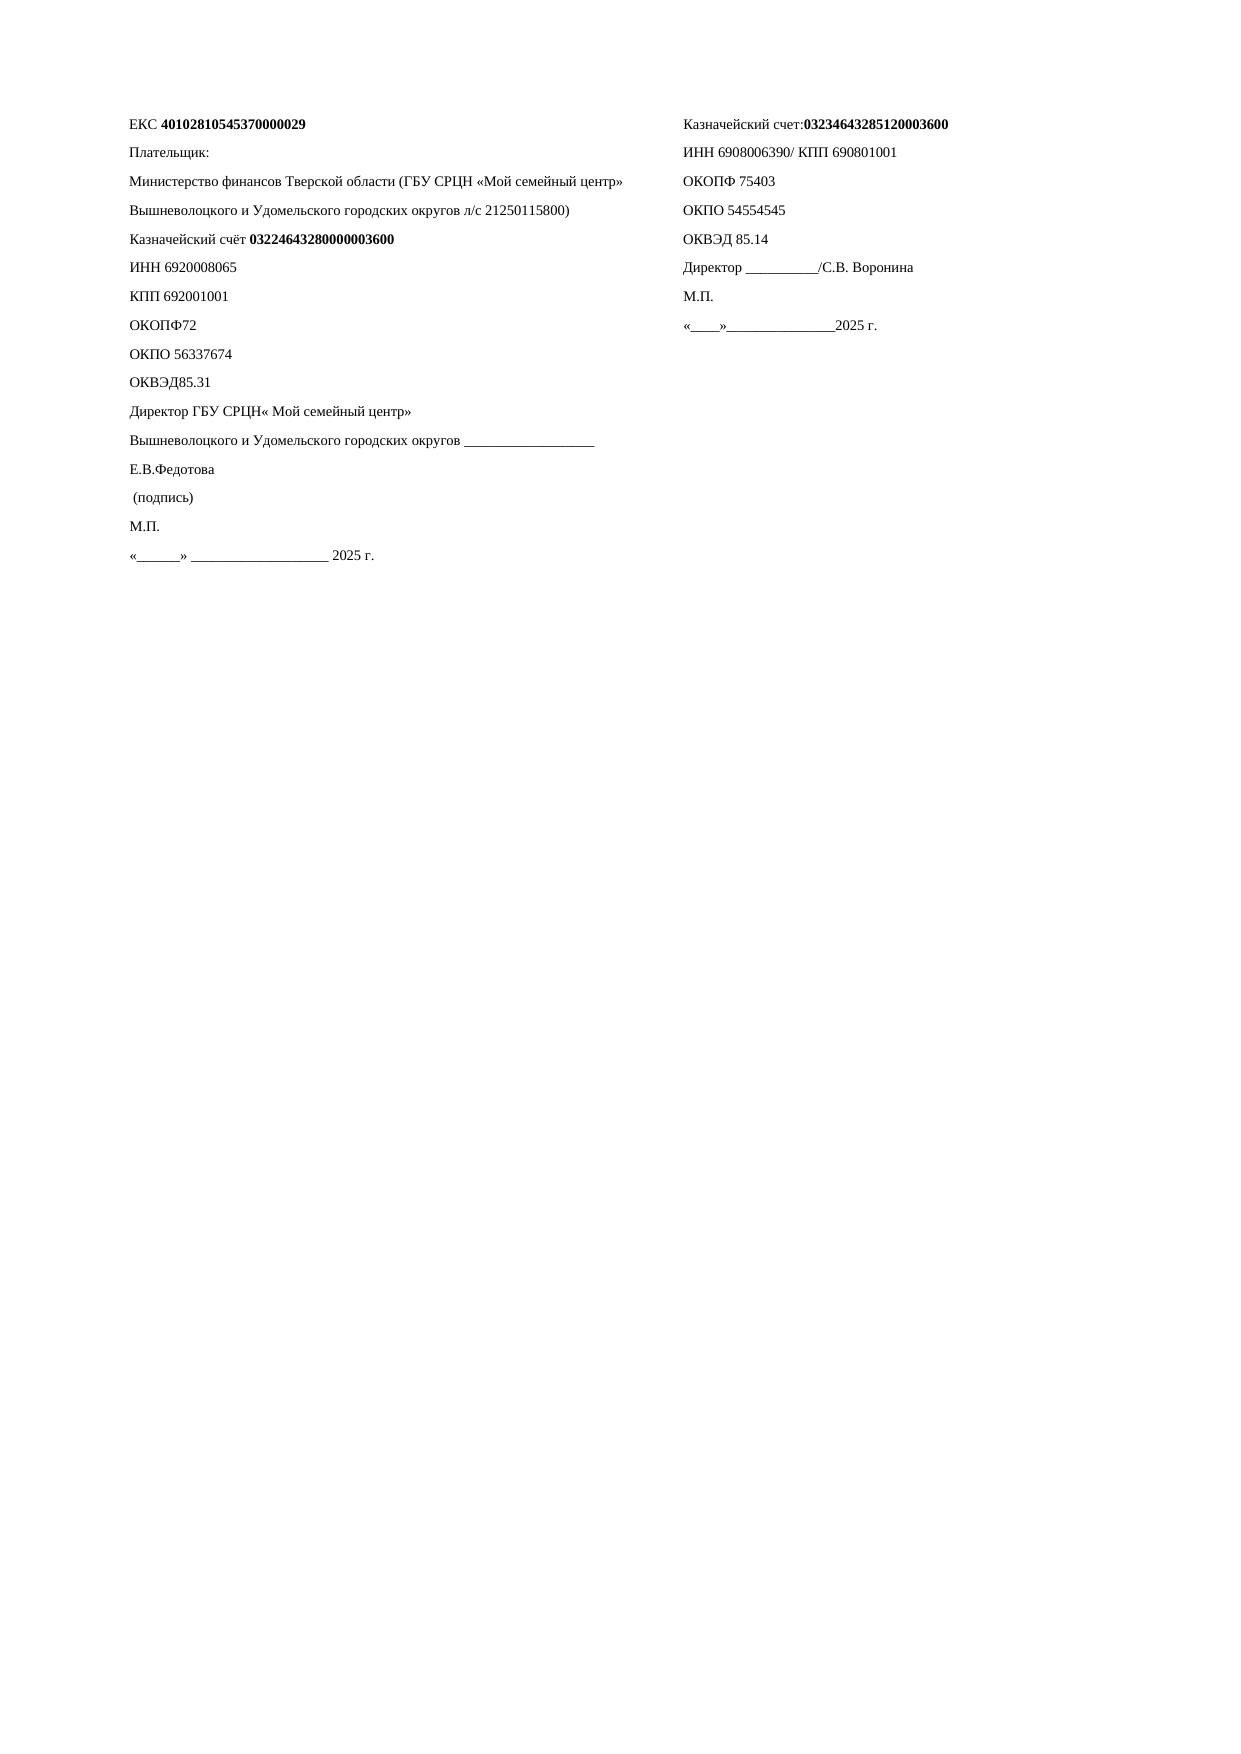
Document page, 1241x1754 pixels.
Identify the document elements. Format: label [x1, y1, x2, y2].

table_header [118, 104, 672, 563]
table_header [672, 104, 1226, 563]
